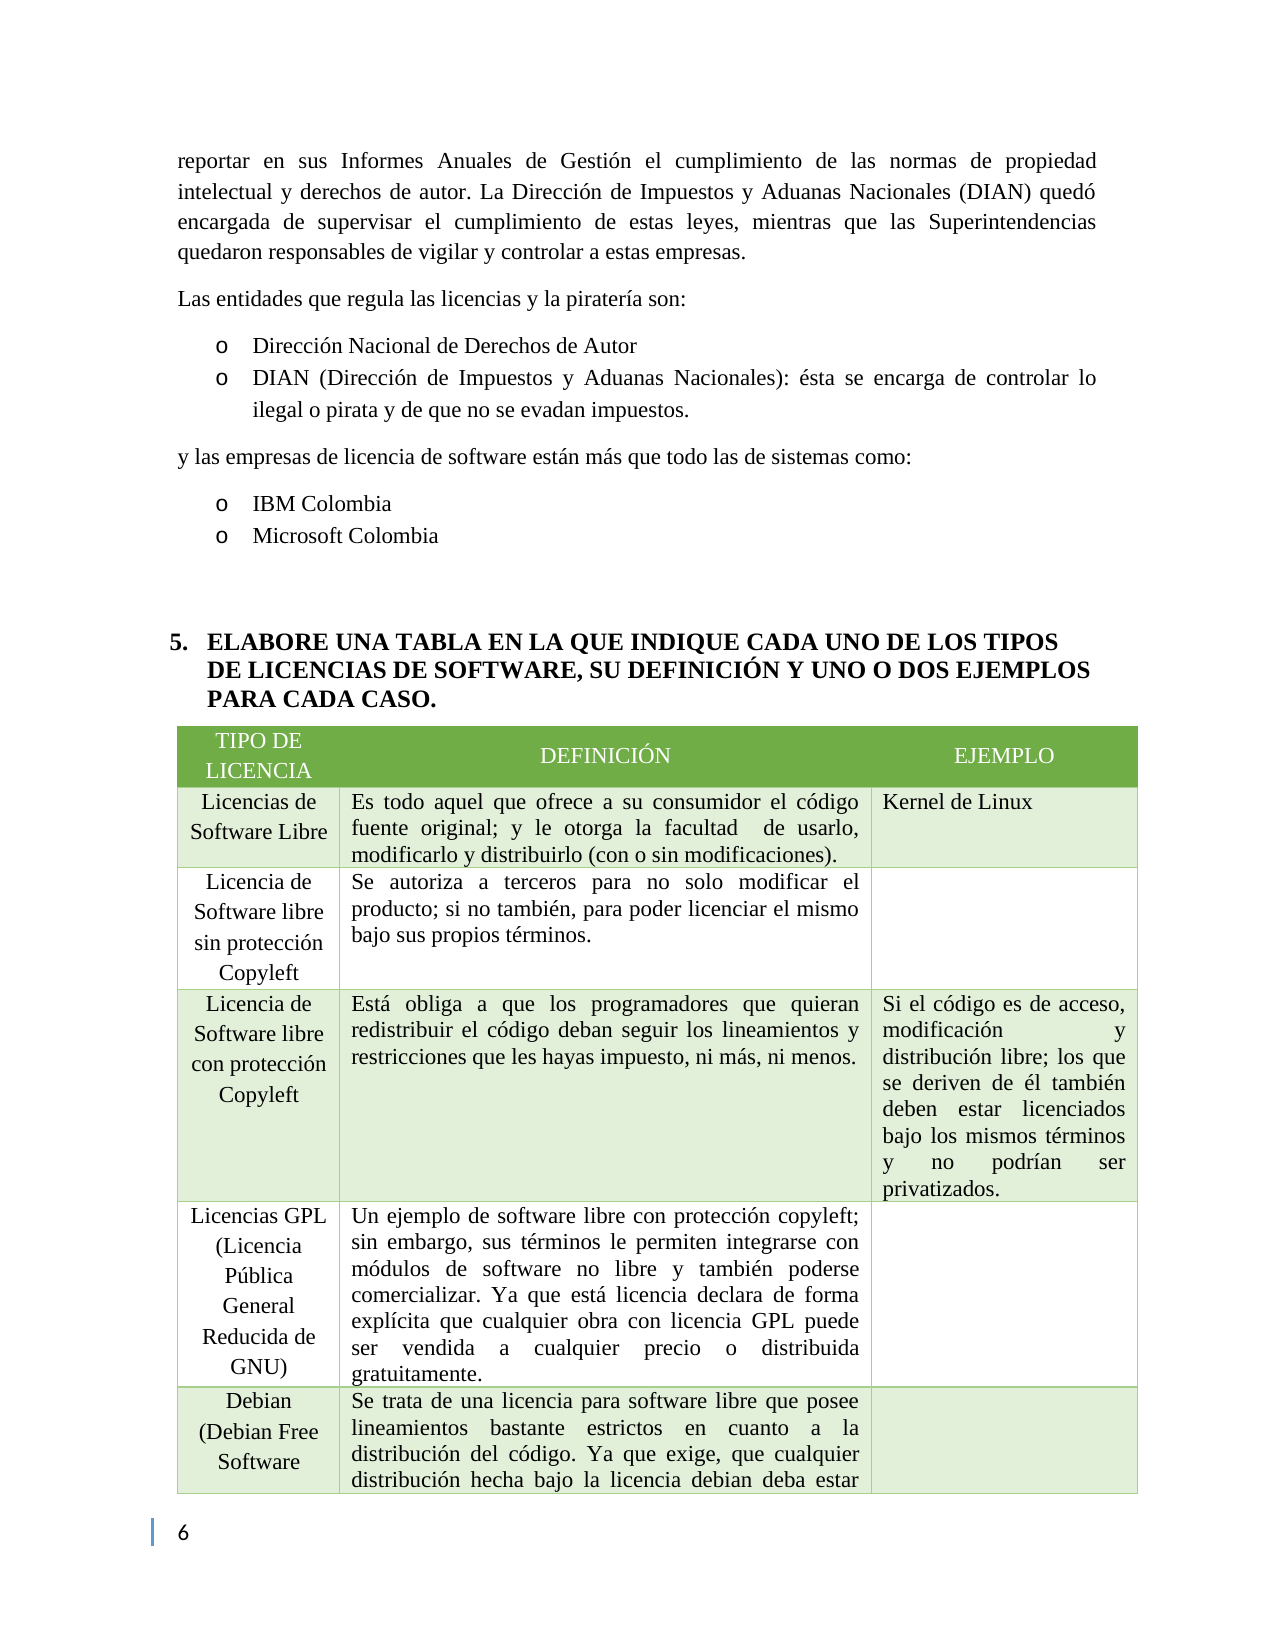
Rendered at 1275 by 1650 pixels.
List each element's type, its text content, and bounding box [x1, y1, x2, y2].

table_header DEFINICIÓN [340, 727, 871, 787]
list Microsoft Colombia [215, 523, 1098, 551]
table_cell Licencia de Software libre con protección Copyleft [178, 990, 339, 1201]
text Las entidades que regula las licencias y la piratería son: [177, 285, 1098, 311]
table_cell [340, 1388, 871, 1493]
table_cell Licencias GPL (Licencia Pública General Reducida de GNU) [178, 1202, 339, 1386]
list DIAN (Dirección de Impuestos y Aduanas Nacionales): ésta se encarga de controlar lo ilegal o pirata y de que no se evadan impuestos. [215, 364, 1098, 423]
table_cell Kernel de Linux [872, 788, 1137, 867]
table_cell [872, 868, 1137, 989]
list Dirección Nacional de Derechos de Autor [215, 332, 1098, 360]
table_cell Es todo aquel que ofrece a su consumidor el código fuente original; y le otorga la facultad de usarlo, modificarlo y distribuirlo (con o sin modificaciones). [340, 788, 871, 867]
table_cell Un ejemplo de software libre con protección copyleft; sin embargo, sus términos le permiten integrarse con módulos de software no libre y también poderse comercializar. Ya que está licencia declara de forma explícita que cualquier obra con licencia GPL puede ser vendida a cualquier precio o distribuida gratuitamente. [340, 1202, 871, 1386]
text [177, 148, 1098, 264]
table_cell Licencias de Software Libre [178, 788, 339, 867]
table_header EJEMPLO [872, 727, 1137, 787]
table_cell Está obliga a que los programadores que quieran redistribuir el código deban seguir los lineamientos y restricciones que les hayas impuesto, ni más, ni menos. [340, 990, 871, 1201]
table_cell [178, 1388, 339, 1493]
table_header TIPO DE LICENCIA [178, 727, 339, 787]
list IBM Colombia [215, 490, 1098, 518]
text y las empresas de licencia de software están más que todo las de sistemas como: [177, 443, 1098, 470]
table_cell Licencia de Software libre sin protección Copyleft [178, 868, 339, 989]
table_cell Se autoriza a terceros para no solo modificar el producto; si no también, para poder licenciar el mismo bajo sus propios términos. [340, 868, 871, 989]
subtitle ELABORE UNA TABLA EN LA QUE INDIQUE CADA UNO DE LOS TIPOS DE LICENCIAS DE SOFTWARE, SU DEFINICIÓN Y UNO O DOS EJEMPLOS PARA CADA CASO. [169, 627, 1098, 713]
table_cell Si el código es de acceso, modificación y distribución libre; los que se deriven de él también deben estar licenciados bajo los mismos términos y no podrían ser privatizados. [872, 990, 1137, 1201]
table_cell [872, 1388, 1137, 1493]
table_cell [872, 1202, 1137, 1386]
